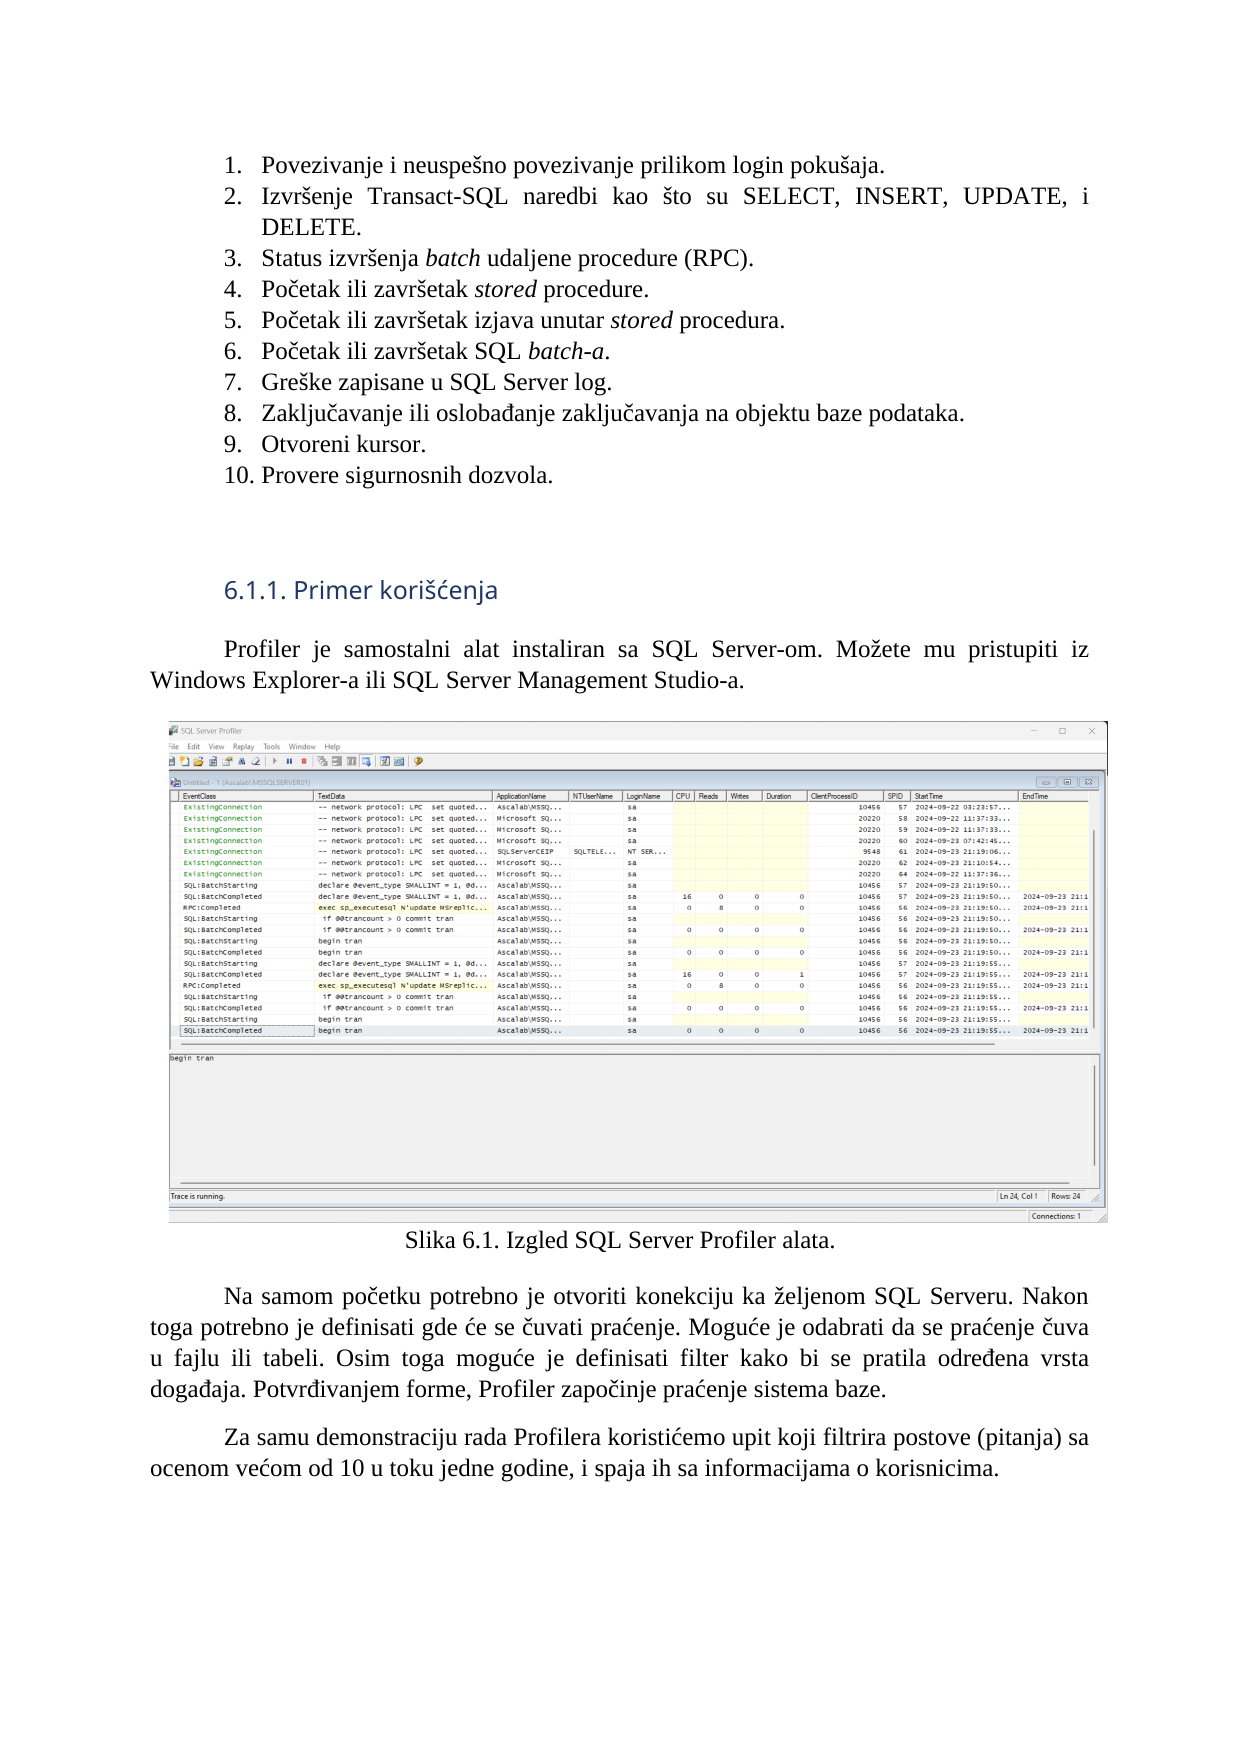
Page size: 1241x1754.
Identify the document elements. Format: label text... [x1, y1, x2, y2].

list Greške zapisane u SQL Server log. [224, 367, 1090, 396]
list Početak ili završetak SQL batch-a. [224, 336, 1090, 365]
list Zaključavanje ili oslobađanje zaključavanja na objektu baze podataka. [224, 398, 1090, 427]
list Povezivanje i neuspešno povezivanje prilikom login pokušaja. [224, 150, 1090, 179]
text Profiler je samostalni alat instaliran sa SQL Server-om. Možete mu pristupiti iz Windows Explorer-a ili SQL Server Management Studio-a. [150, 634, 1090, 694]
text Slika 6.1. Izgled SQL Server Profiler alata. [150, 721, 1090, 1254]
subtitle 6.1.1. Primer korišćenja [150, 572, 1090, 607]
list Provere sigurnosnih dozvola. [224, 460, 1090, 489]
list Otvoreni kursor. [224, 429, 1090, 458]
text Na samom početku potrebno je otvoriti konekciju ka željenom SQL Serveru. Nakon toga potrebno je definisati gde će se čuvati praćenje. Moguće je odabrati da se praćenje čuva u fajlu ili tabeli. Osim toga moguće je definisati filter kako bi se pratila određena vrsta događaja. Potvrđivanjem forme, Profiler započinje praćenje sistema baze. [150, 1281, 1090, 1403]
text Za samu demonstraciju rada Profilera koristićemo upit koji filtrira postove (pitanja) sa ocenom većom od 10 u toku jedne godine, i spaja ih sa informacijama o korisnicima. [150, 1422, 1090, 1482]
list Izvršenje Transact-SQL naredbi kao što su SELECT, INSERT, UPDATE, i DELETE. [224, 181, 1090, 241]
list Početak ili završetak stored procedure. [224, 274, 1090, 303]
list Početak ili završetak izjava unutar stored procedura. [224, 305, 1090, 334]
list Status izvršenja batch udaljene procedure (RPC). [224, 243, 1090, 272]
